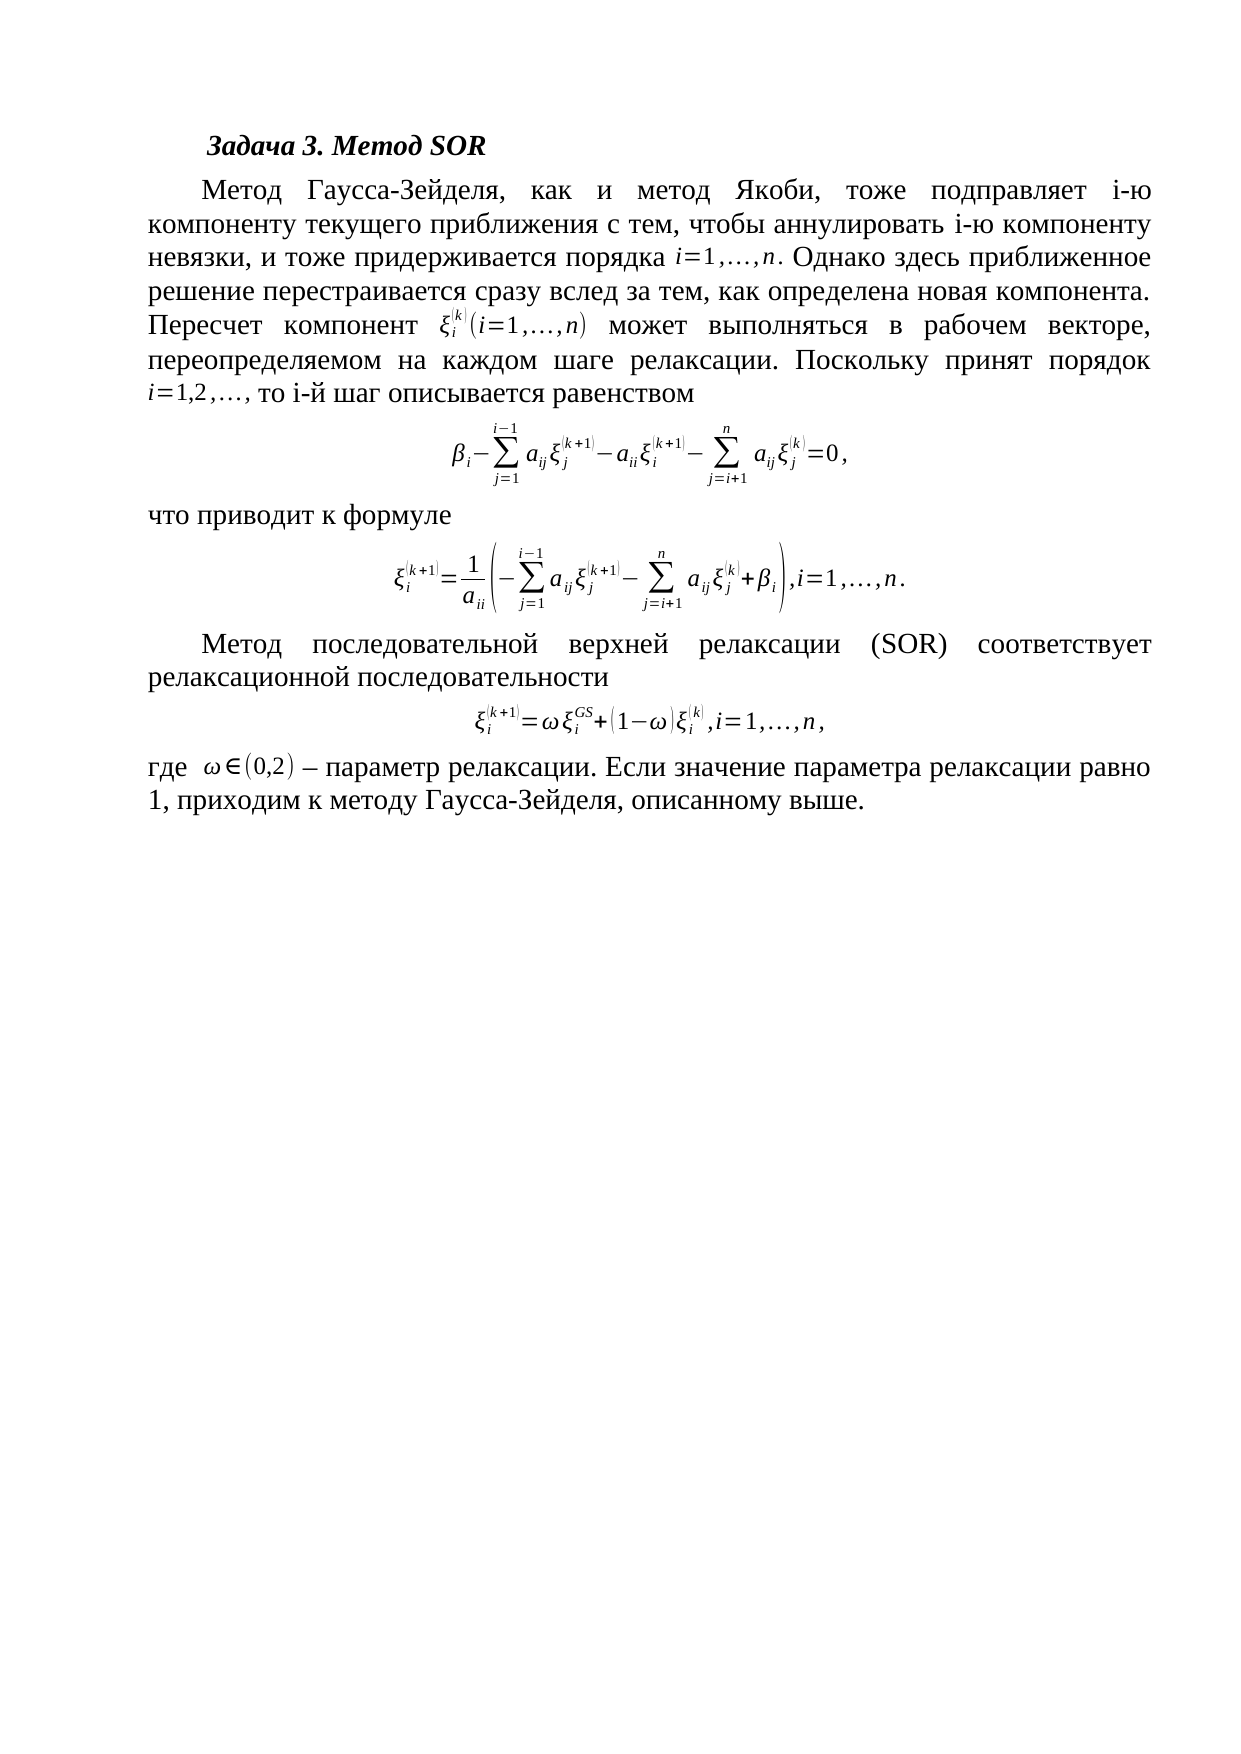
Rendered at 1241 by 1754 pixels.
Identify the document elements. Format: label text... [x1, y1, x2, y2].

text Метод Гаусса-Зейделя, как и метод Якоби, тоже подправляет i-ю компоненту текущего приближения с тем, чтобы аннулировать i-ю компоненту невязки, и тоже придерживается порядка Однако здесь приближенное решение перестраивается сразу вслед за тем, как определена новая компонента. Пересчет компонент может выполняться в рабочем векторе, переопределяемом на каждом шаге релаксации. Поскольку принят порядок то i-й шаг описывается равенством [148, 172, 1152, 409]
text Задача 3. Метод SOR [148, 128, 1152, 162]
text Метод последовательной верхней релаксации (SOR) соответствует релаксационной последовательности [148, 626, 1152, 693]
text где – параметр релаксации. Если значение параметра релаксации равно 1, приходим к методу Гаусса-Зейделя, описанному выше. [148, 749, 1152, 816]
text что приводит к формуле [148, 497, 1152, 531]
